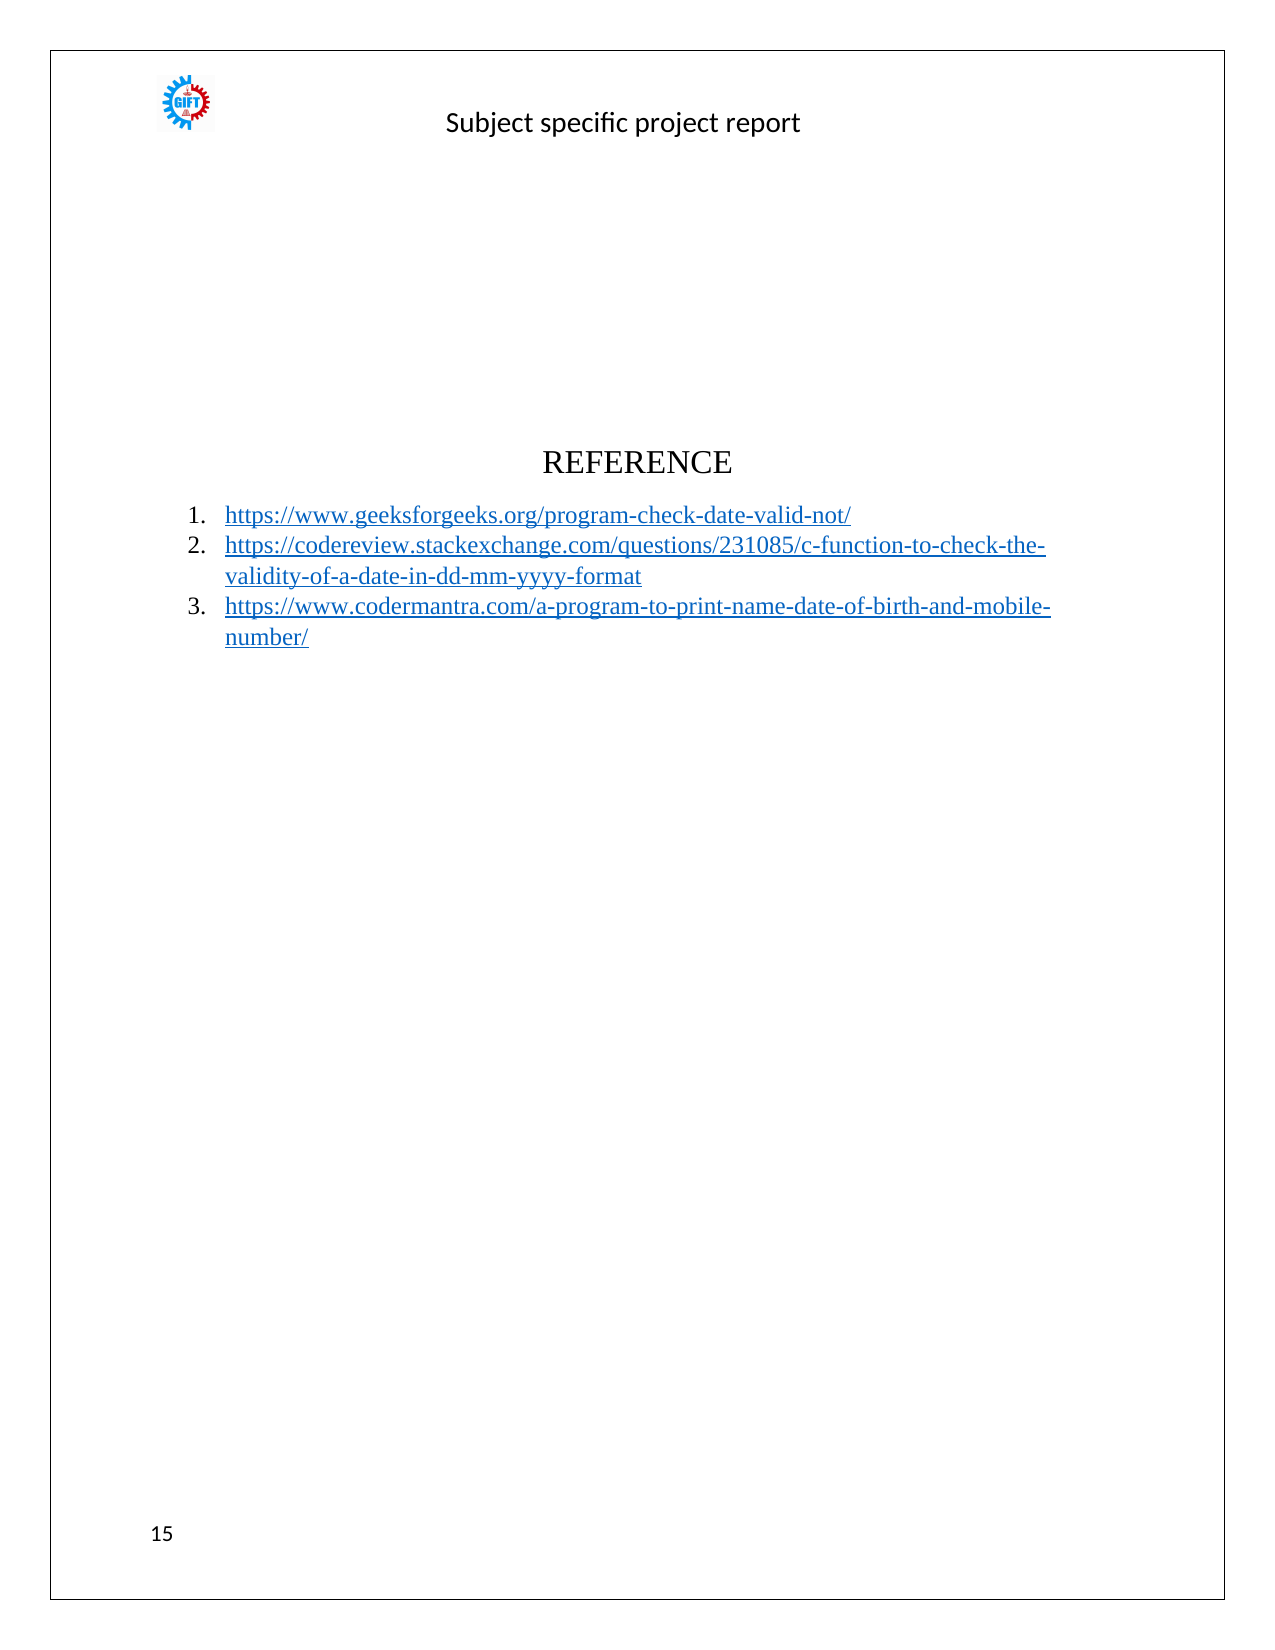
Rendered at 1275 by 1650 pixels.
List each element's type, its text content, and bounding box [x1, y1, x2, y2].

list https://www.codermantra.com/a-program-to-print-name-date-of-birth-and-mobile-number/ [187, 591, 1125, 650]
list https://codereview.stackexchange.com/questions/231085/c-function-to-check-the-validity-of-a-date-in-dd-mm-yyyy-format [187, 530, 1125, 589]
list https://www.geeksforgeeks.org/program-check-date-valid-not/ [187, 500, 1125, 529]
text REFERENCE [150, 443, 1125, 481]
picture [156, 75, 216, 132]
